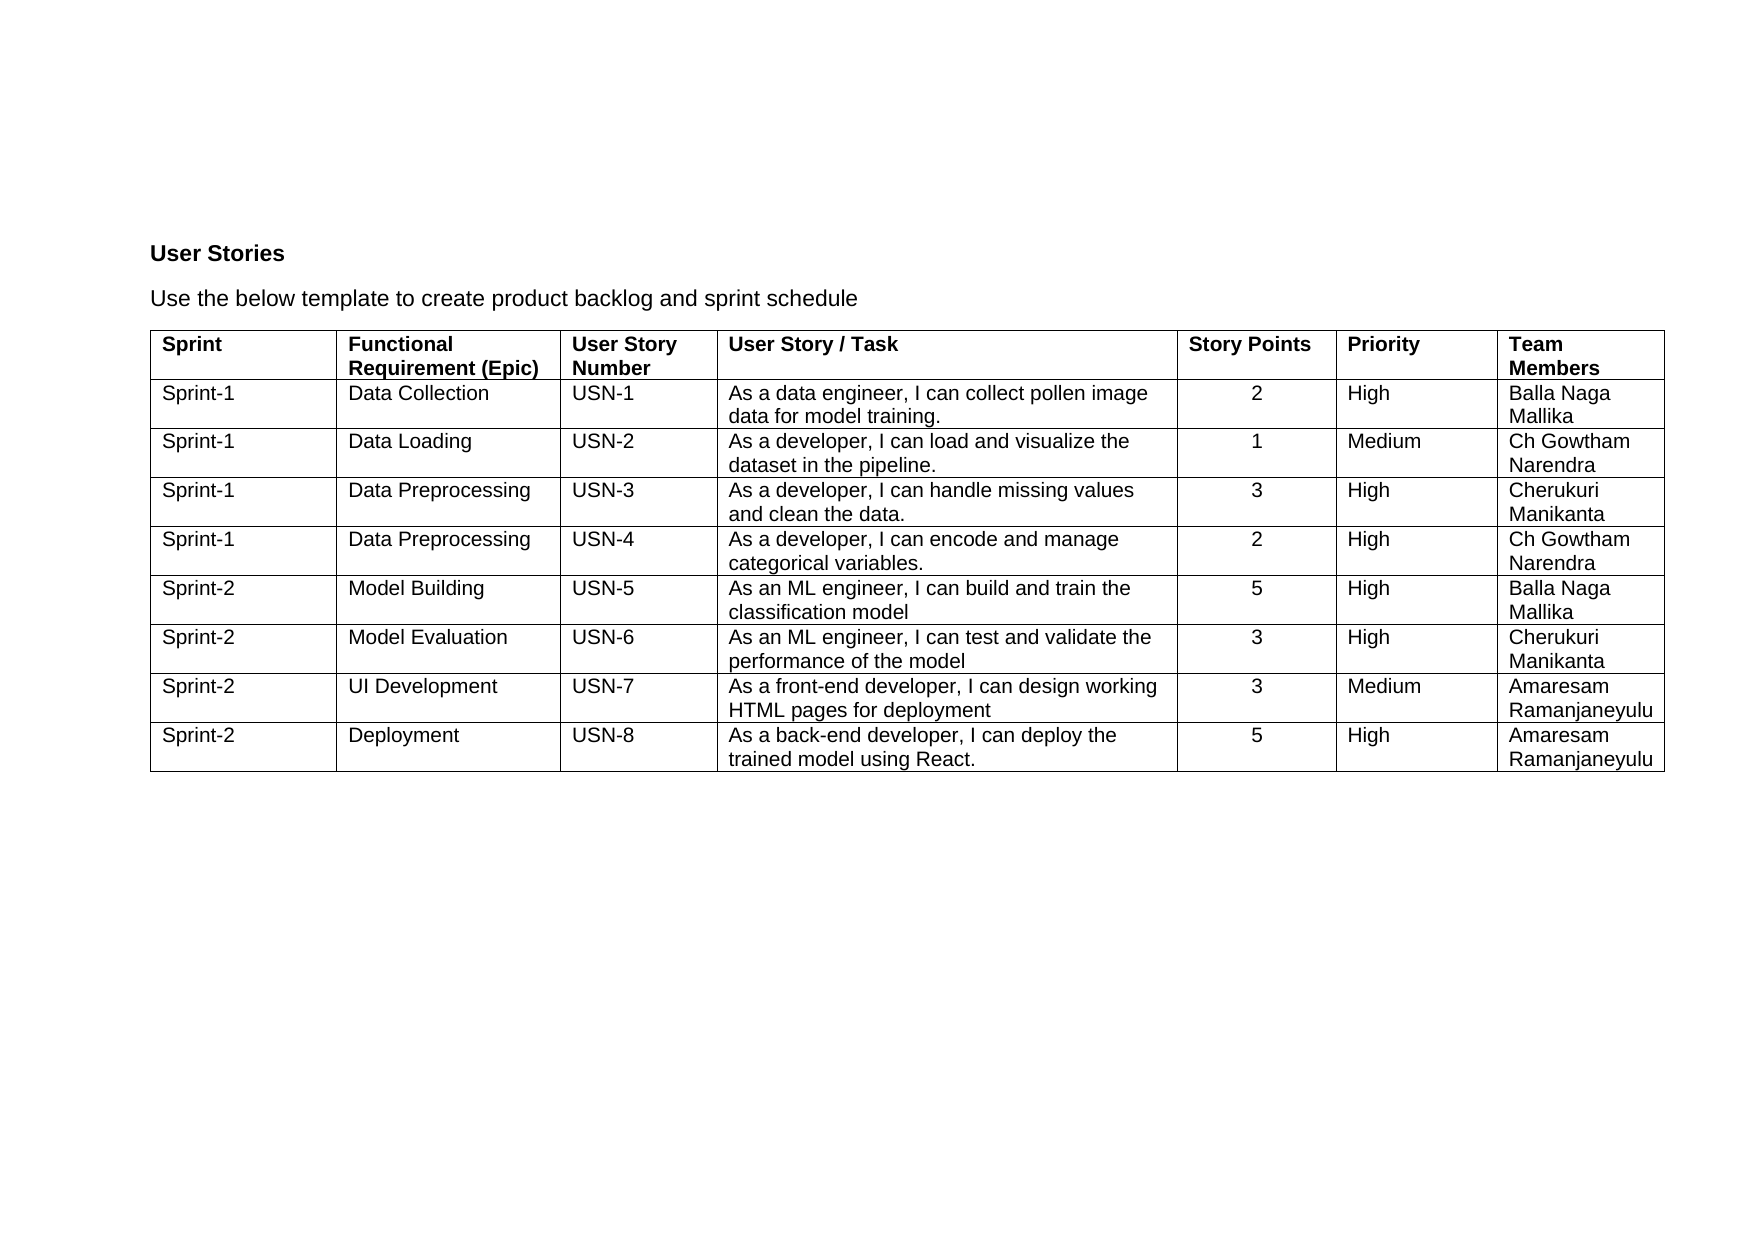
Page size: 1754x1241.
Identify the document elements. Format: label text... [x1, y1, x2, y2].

table_header User Story / Task [718, 331, 1177, 379]
table_cell USN-8 [561, 723, 717, 771]
table_cell 5 [1178, 723, 1336, 771]
table_cell Sprint-1 [151, 429, 336, 477]
table_cell USN-3 [561, 478, 717, 526]
table_cell USN-1 [561, 380, 717, 428]
table_cell As a developer, I can handle missing values and clean the data. [718, 478, 1177, 526]
table_header Team Members [1498, 331, 1664, 379]
table_cell Amaresam Ramanjaneyulu [1498, 674, 1664, 722]
table_cell USN-5 [561, 576, 717, 624]
table_cell As an ML engineer, I can test and validate the performance of the model [718, 625, 1177, 673]
table_cell High [1337, 380, 1497, 428]
table_header Priority [1337, 331, 1497, 379]
table_cell Medium [1337, 429, 1497, 477]
table_cell Balla Naga Mallika [1498, 576, 1664, 624]
table_cell UI Development [337, 674, 560, 722]
table_cell Deployment [337, 723, 560, 771]
table_cell 5 [1178, 576, 1336, 624]
table_cell As an ML engineer, I can build and train the classification model [718, 576, 1177, 624]
table_cell High [1337, 527, 1497, 575]
table_cell 3 [1178, 674, 1336, 722]
table_cell Balla Naga Mallika [1498, 380, 1664, 428]
table_cell Medium [1337, 674, 1497, 722]
table_cell Data Loading [337, 429, 560, 477]
text User Stories [150, 240, 1665, 267]
text Use the below template to create product backlog and sprint schedule [150, 285, 1665, 312]
table_cell As a back-end developer, I can deploy the trained model using React. [718, 723, 1177, 771]
table_cell Sprint-2 [151, 625, 336, 673]
table_cell 2 [1178, 380, 1336, 428]
table_cell Data Preprocessing [337, 478, 560, 526]
table_cell Ch Gowtham Narendra [1498, 429, 1664, 477]
table_cell Sprint-1 [151, 527, 336, 575]
table_cell Model Building [337, 576, 560, 624]
table_cell 2 [1178, 527, 1336, 575]
table_cell Sprint-2 [151, 674, 336, 722]
table_cell Amaresam Ramanjaneyulu [1498, 723, 1664, 771]
table_cell Data Collection [337, 380, 560, 428]
table_cell USN-4 [561, 527, 717, 575]
table_cell 3 [1178, 625, 1336, 673]
table_cell Cherukuri Manikanta [1498, 478, 1664, 526]
table_cell USN-2 [561, 429, 717, 477]
table_cell Sprint-2 [151, 723, 336, 771]
table_header Functional Requirement (Epic) [337, 331, 560, 379]
table_cell USN-6 [561, 625, 717, 673]
table_cell As a developer, I can load and visualize the dataset in the pipeline. [718, 429, 1177, 477]
table_cell Cherukuri Manikanta [1498, 625, 1664, 673]
table_cell USN-7 [561, 674, 717, 722]
table_header Story Points [1178, 331, 1336, 379]
table_cell As a data engineer, I can collect pollen image data for model training. [718, 380, 1177, 428]
table_cell Ch Gowtham Narendra [1498, 527, 1664, 575]
table_cell High [1337, 478, 1497, 526]
table_cell Model Evaluation [337, 625, 560, 673]
table_cell 1 [1178, 429, 1336, 477]
table_header Sprint [151, 331, 336, 379]
table_cell As a front-end developer, I can design working HTML pages for deployment [718, 674, 1177, 722]
table_cell 3 [1178, 478, 1336, 526]
table_header User Story Number [561, 331, 717, 379]
table_cell High [1337, 723, 1497, 771]
table_cell Data Preprocessing [337, 527, 560, 575]
table_cell As a developer, I can encode and manage categorical variables. [718, 527, 1177, 575]
table_cell Sprint-2 [151, 576, 336, 624]
table_cell Sprint-1 [151, 478, 336, 526]
table_cell High [1337, 576, 1497, 624]
table_cell Sprint-1 [151, 380, 336, 428]
table_cell High [1337, 625, 1497, 673]
